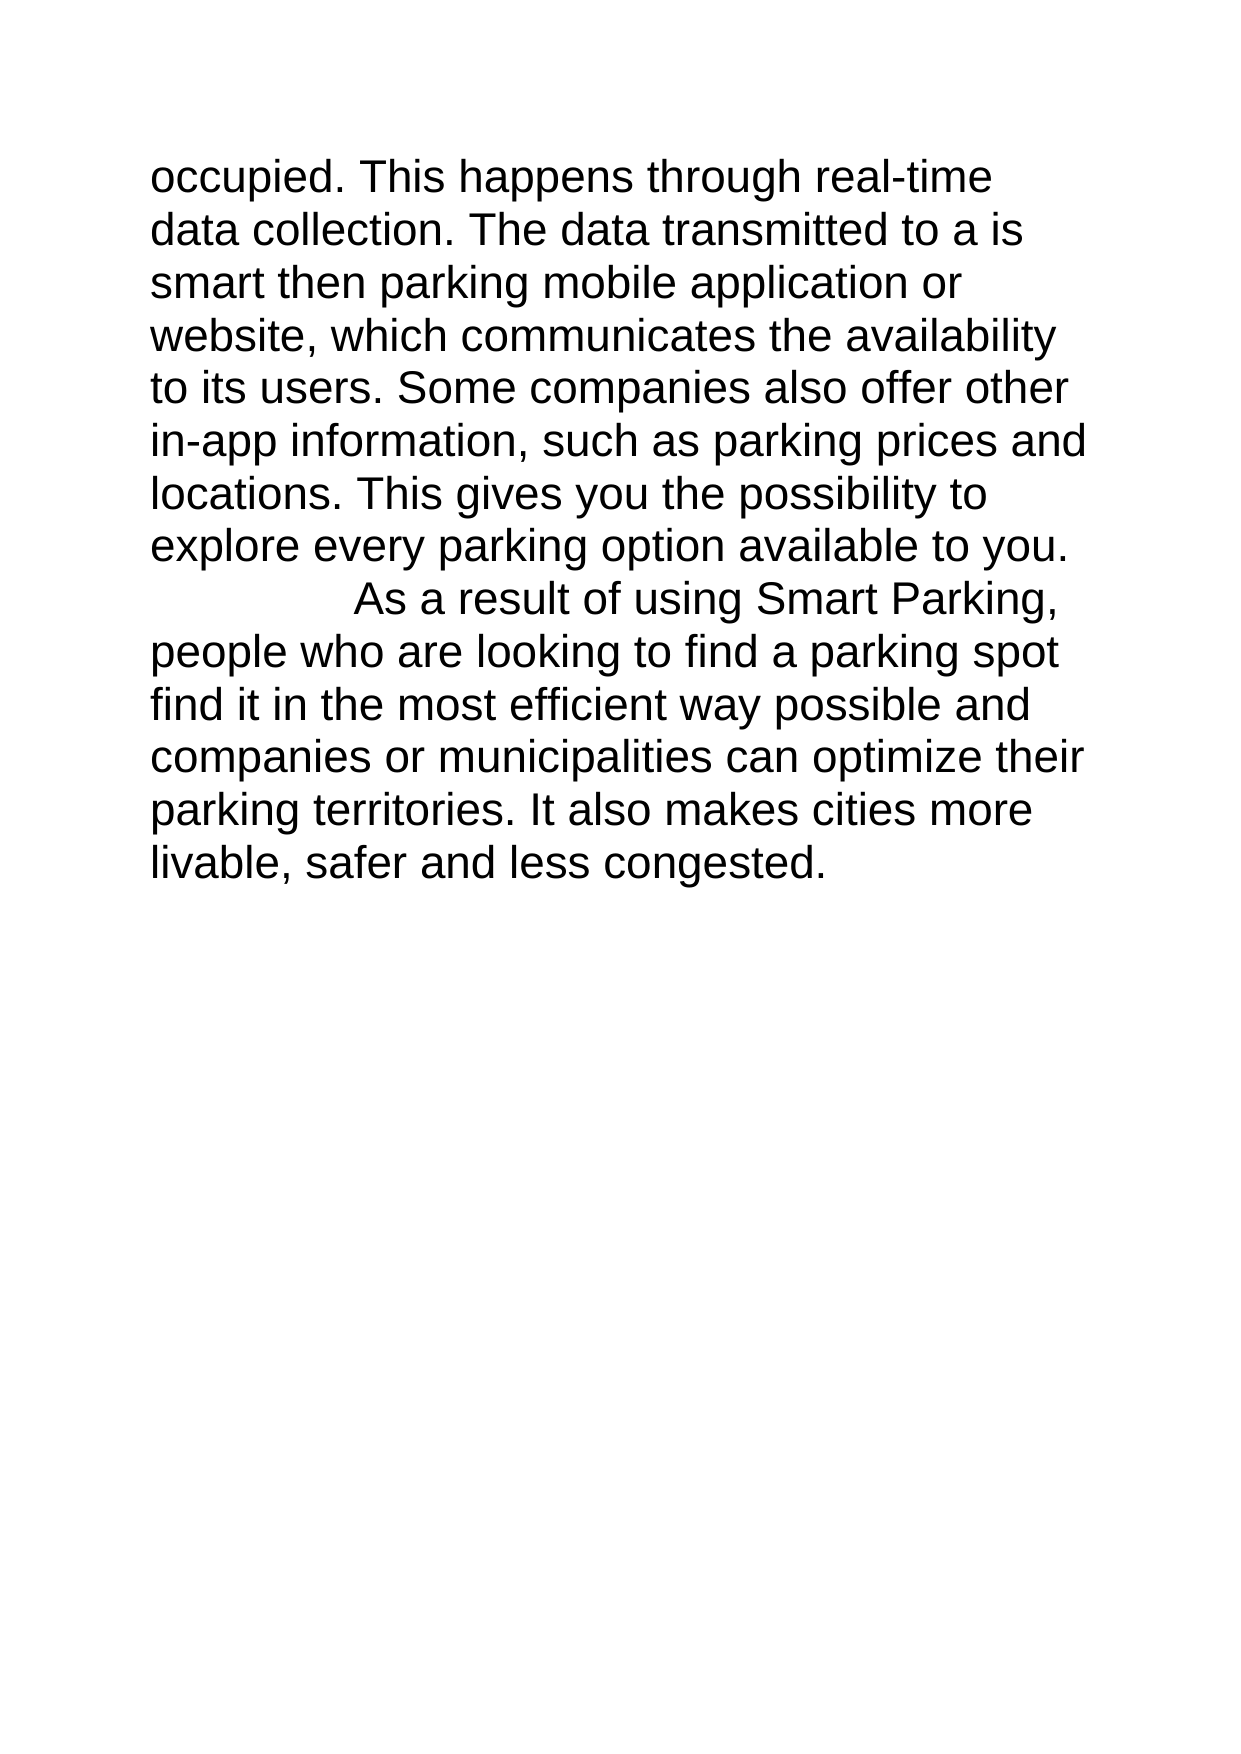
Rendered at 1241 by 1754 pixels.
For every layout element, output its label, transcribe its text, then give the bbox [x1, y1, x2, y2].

text As a result of using Smart Parking, people who are looking to find a parking spot find it in the most efficient way possible and companies or municipalities can optimize their parking territories. It also makes cities more livable, safer and less congested. [150, 572, 1090, 888]
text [150, 150, 1090, 572]
